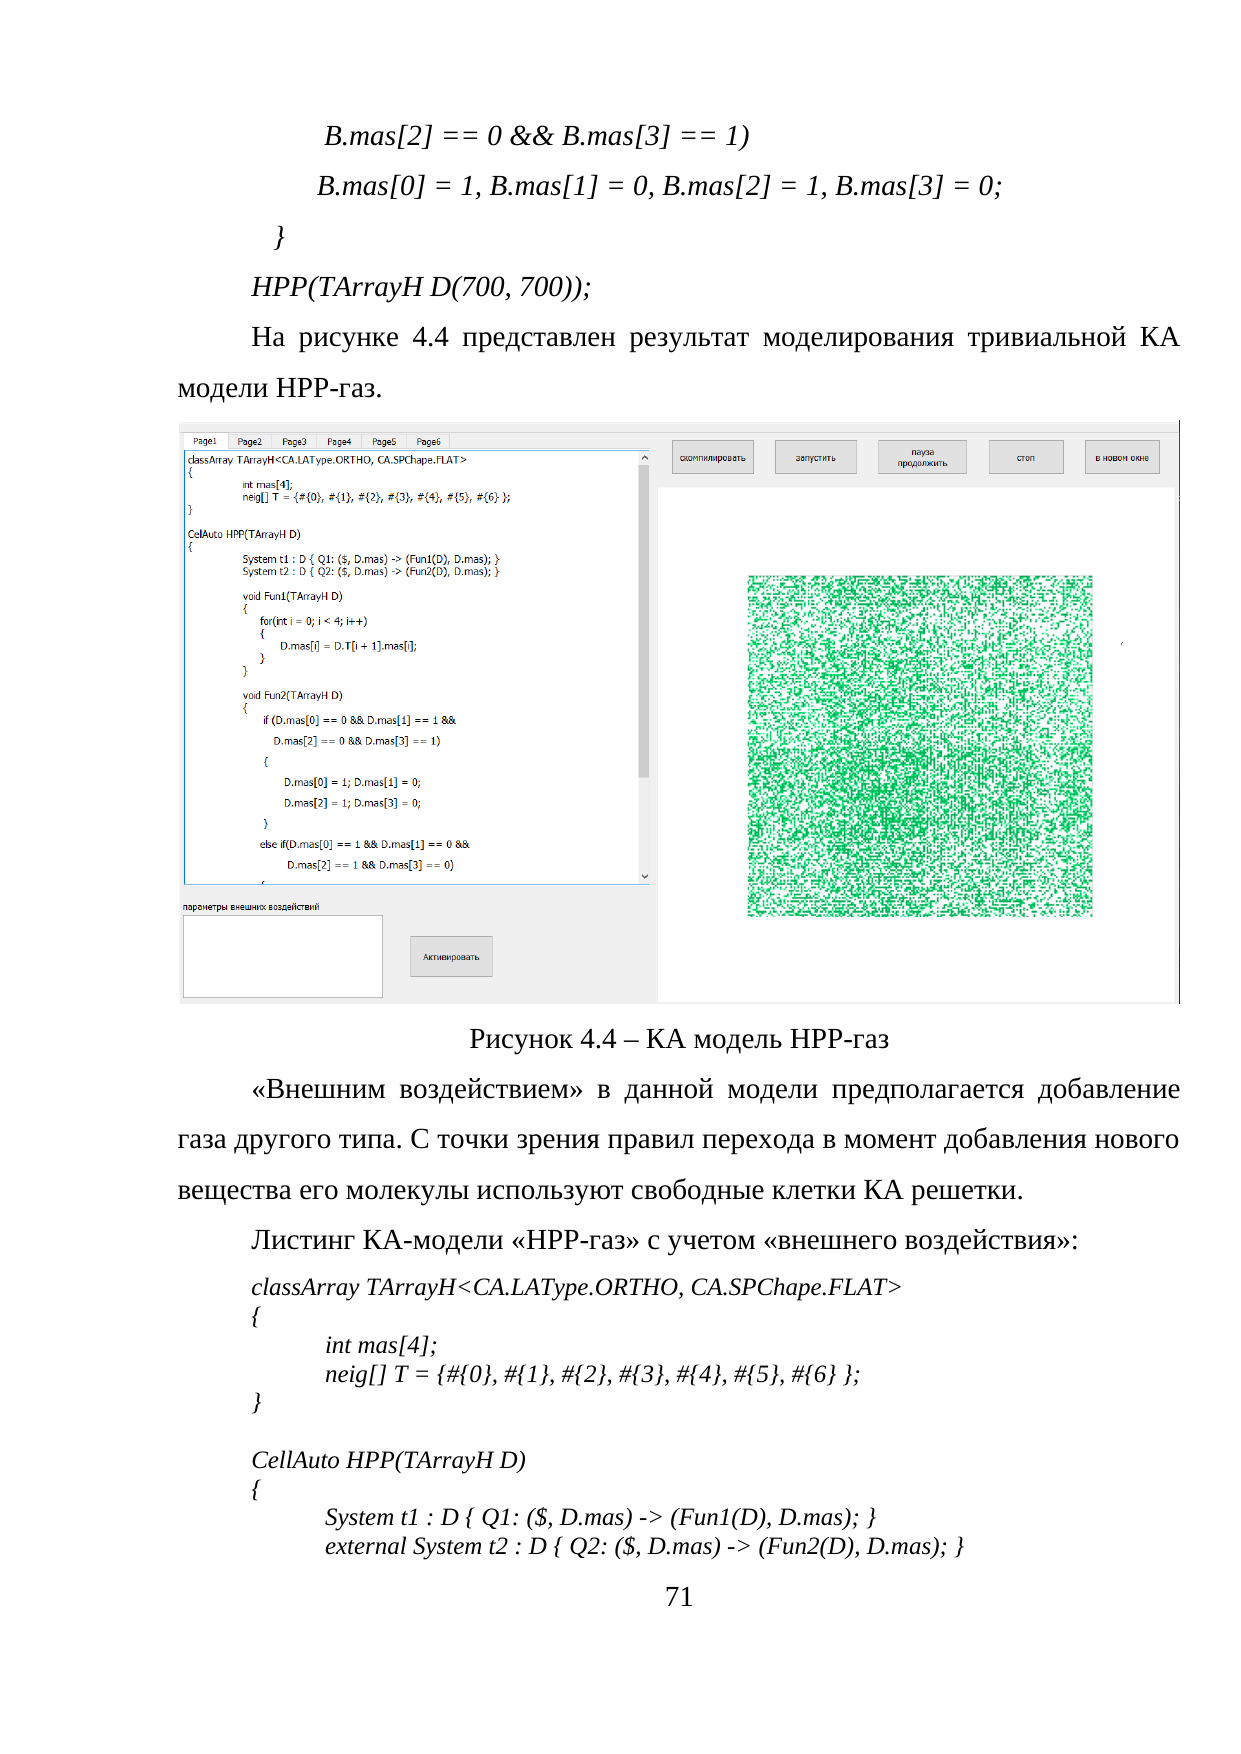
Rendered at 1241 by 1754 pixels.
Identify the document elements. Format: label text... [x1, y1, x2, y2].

text } [251, 219, 1181, 252]
text Листинг КА-модели «HPP-газ» с учетом «внешнего воздействия»: [177, 1222, 1181, 1256]
text } [251, 1387, 1181, 1416]
text external System t2 : D { Q2: ($, D.mas) -> (Fun2(D), D.mas); } [251, 1531, 1181, 1560]
text «Внешним воздействием» в данной модели предполагается добавление газа другого типа. С точки зрения правил перехода в момент добавления нового вещества его молекулы используют свободные клетки КА решетки. [177, 1071, 1181, 1205]
text { [251, 1301, 1181, 1330]
text CellAuto HPP(TArrayH D) [251, 1445, 1181, 1474]
text Рисунок 4.4 – КА модель HPP-газ [177, 1021, 1181, 1054]
text classArray TArrayH<CA.LAType.ORTHO, CA.SPChape.FLAT> [251, 1272, 1181, 1301]
text HPP(TArrayH D(700, 700)); [251, 269, 1181, 303]
text System t1 : D { Q1: ($, D.mas) -> (Fun1(D), D.mas); } [251, 1502, 1181, 1531]
text B.mas[0] = 1, B.mas[1] = 0, B.mas[2] = 1, B.mas[3] = 0; [251, 168, 1181, 202]
text { [251, 1474, 1181, 1502]
text B.mas[2] == 0 && B.mas[3] == 1) [251, 118, 1181, 152]
text int mas[4]; [251, 1330, 1181, 1359]
picture [177, 420, 1181, 1004]
text neig[] T = {#{0}, #{1}, #{2}, #{3}, #{4}, #{5}, #{6} }; [251, 1359, 1181, 1387]
text На рисунке 4.4 представлен результат моделирования тривиальной КА модели HPP-газ. [177, 319, 1181, 403]
